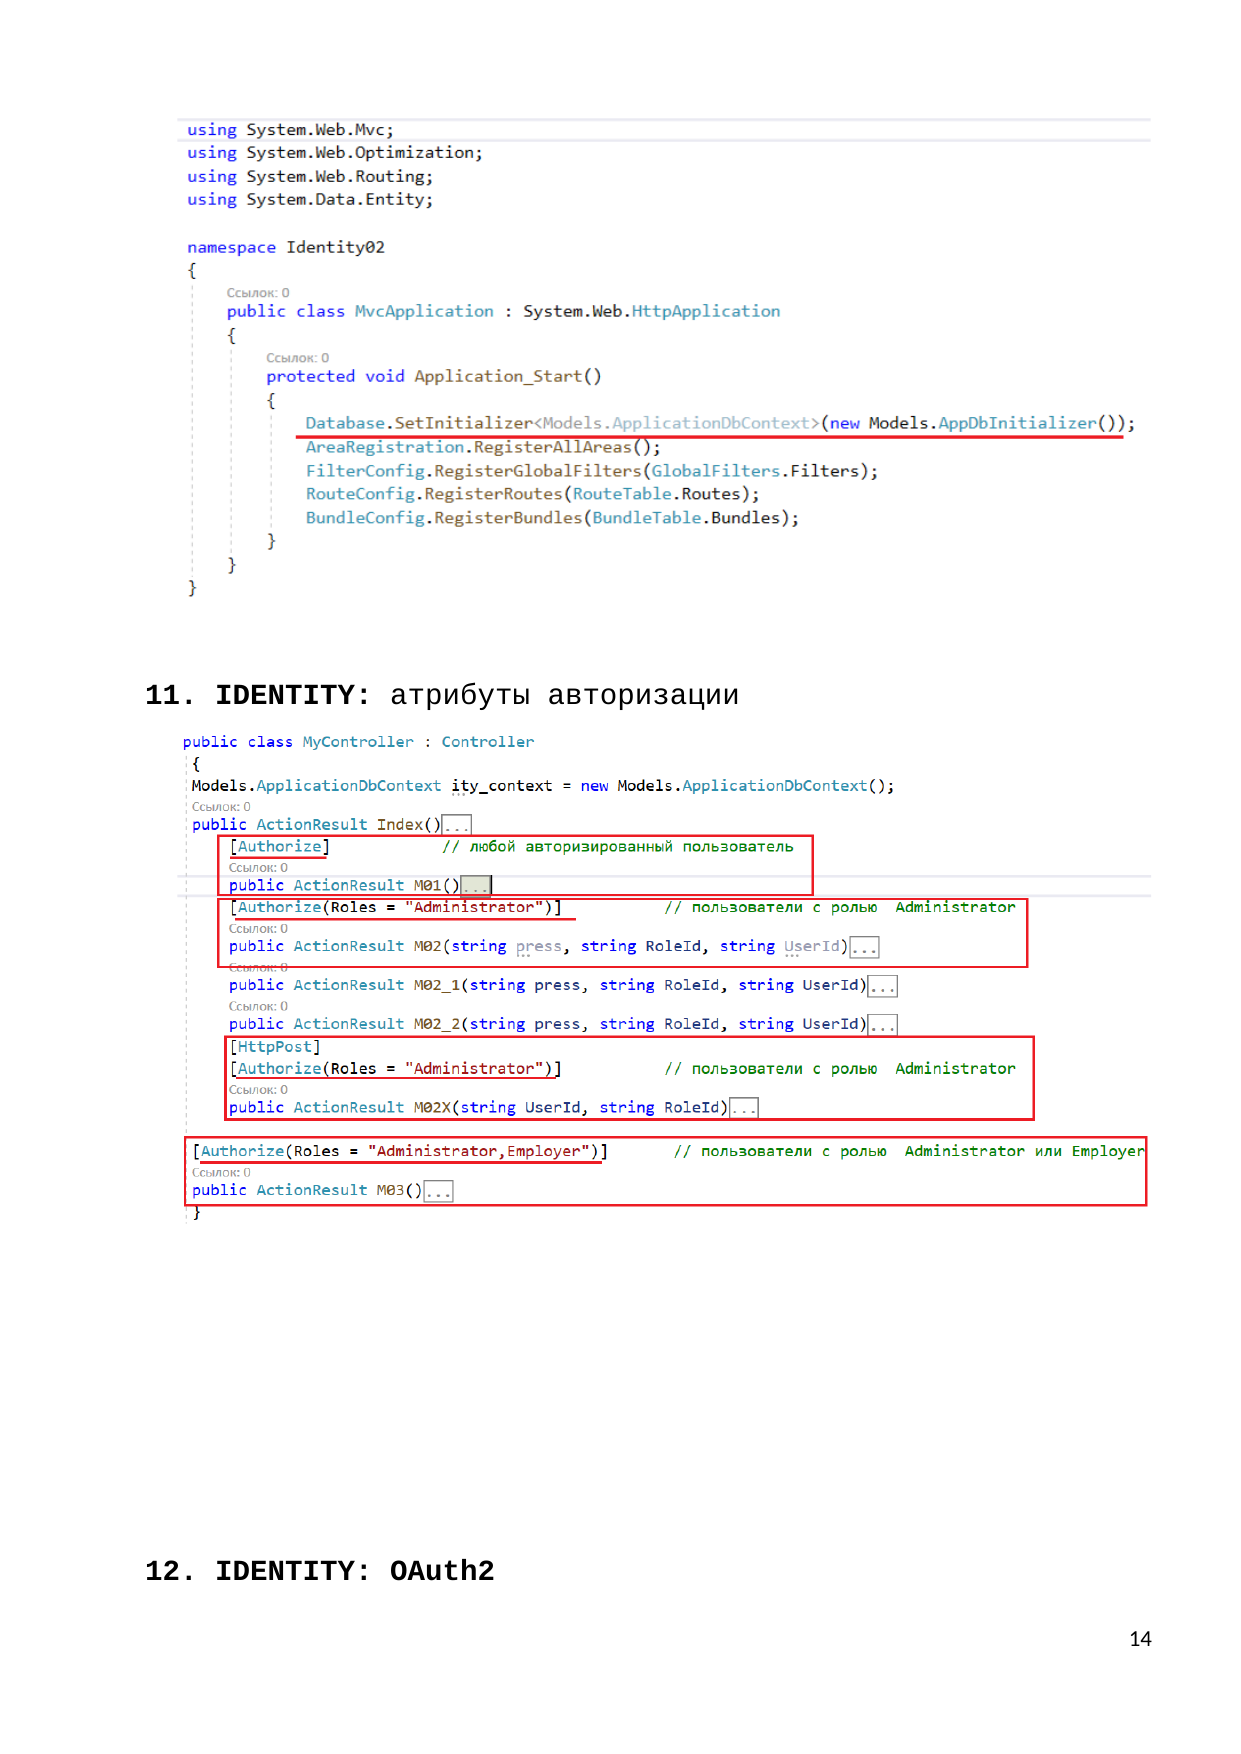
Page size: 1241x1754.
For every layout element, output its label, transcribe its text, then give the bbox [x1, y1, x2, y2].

picture [177, 732, 1152, 1224]
picture [177, 118, 1151, 609]
list IDENTITY: атрибуты авторизации [214, 680, 1152, 713]
list IDENTITY: OAuth2 [214, 1556, 1152, 1589]
